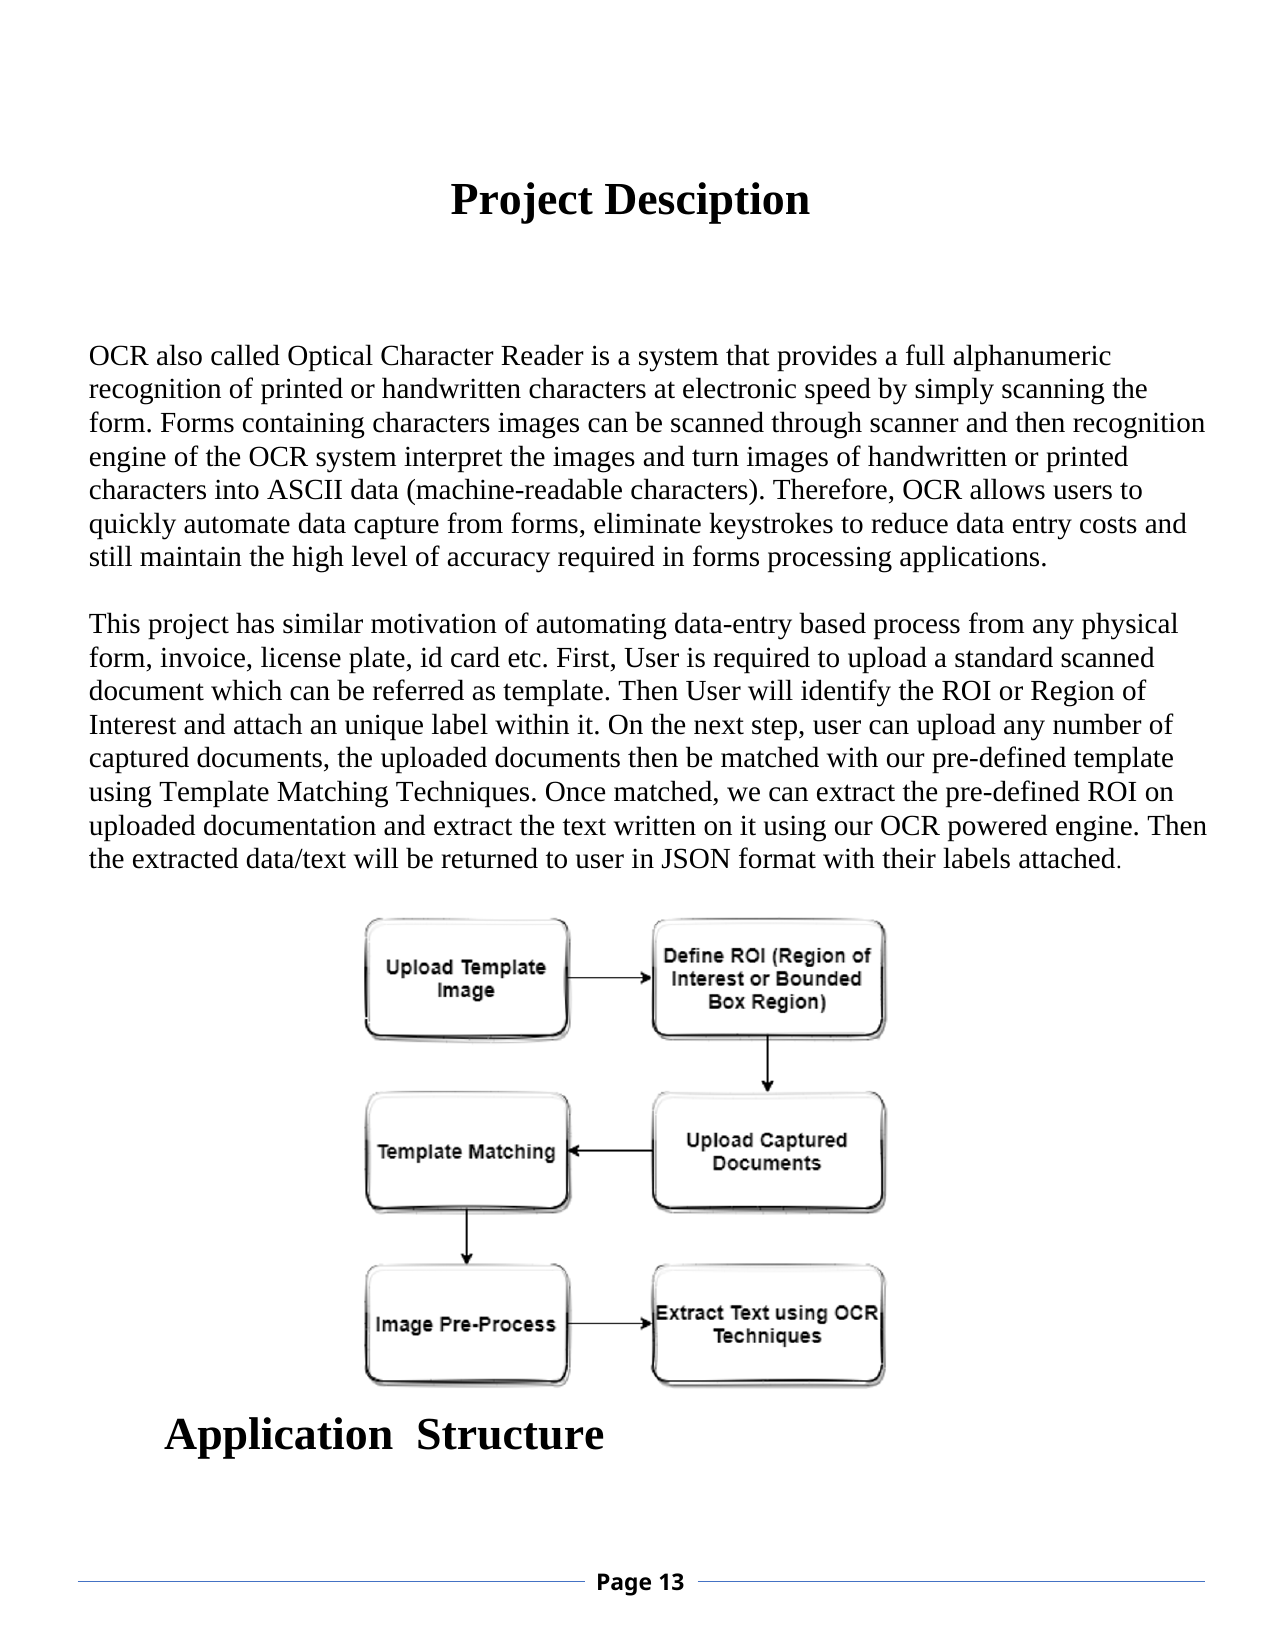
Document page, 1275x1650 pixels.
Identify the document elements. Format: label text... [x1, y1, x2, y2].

text This project has similar motivation of automating data-entry based process from any physical form, invoice, license plate, id card etc. First, User is required to upload a standard scanned document which can be referred as template. Then User will identify the ROI or Region of Interest and attach an unique label within it. On the next step, user can upload any number of captured documents, the uploaded documents then be matched with our pre-defined template using Template Matching Techniques. Once matched, we can extract the pre-defined ROI on uploaded documentation and extract the text written on it using our OCR powered engine. Then the extracted data/text will be returned to user in JSON format with their labels attached. [89, 606, 1216, 875]
picture [346, 903, 903, 1191]
title Application Structure [164, 1191, 1147, 1459]
text OCR also called Optical Character Reader is a system that provides a full alphanumeric recognition of printed or handwritten characters at electronic speed by simply scanning the form. Forms containing characters images can be scanned through scanner and then recognition engine of the OCR system interpret the images and turn images of handwritten or printed characters into ASCII data (machine-readable characters). Therefore, OCR allows users to quickly automate data capture from forms, eliminate keystrokes to reduce data entry costs and still maintain the high level of accuracy required in forms processing applications. [89, 338, 1216, 573]
title Project Desciption [164, 172, 1147, 225]
